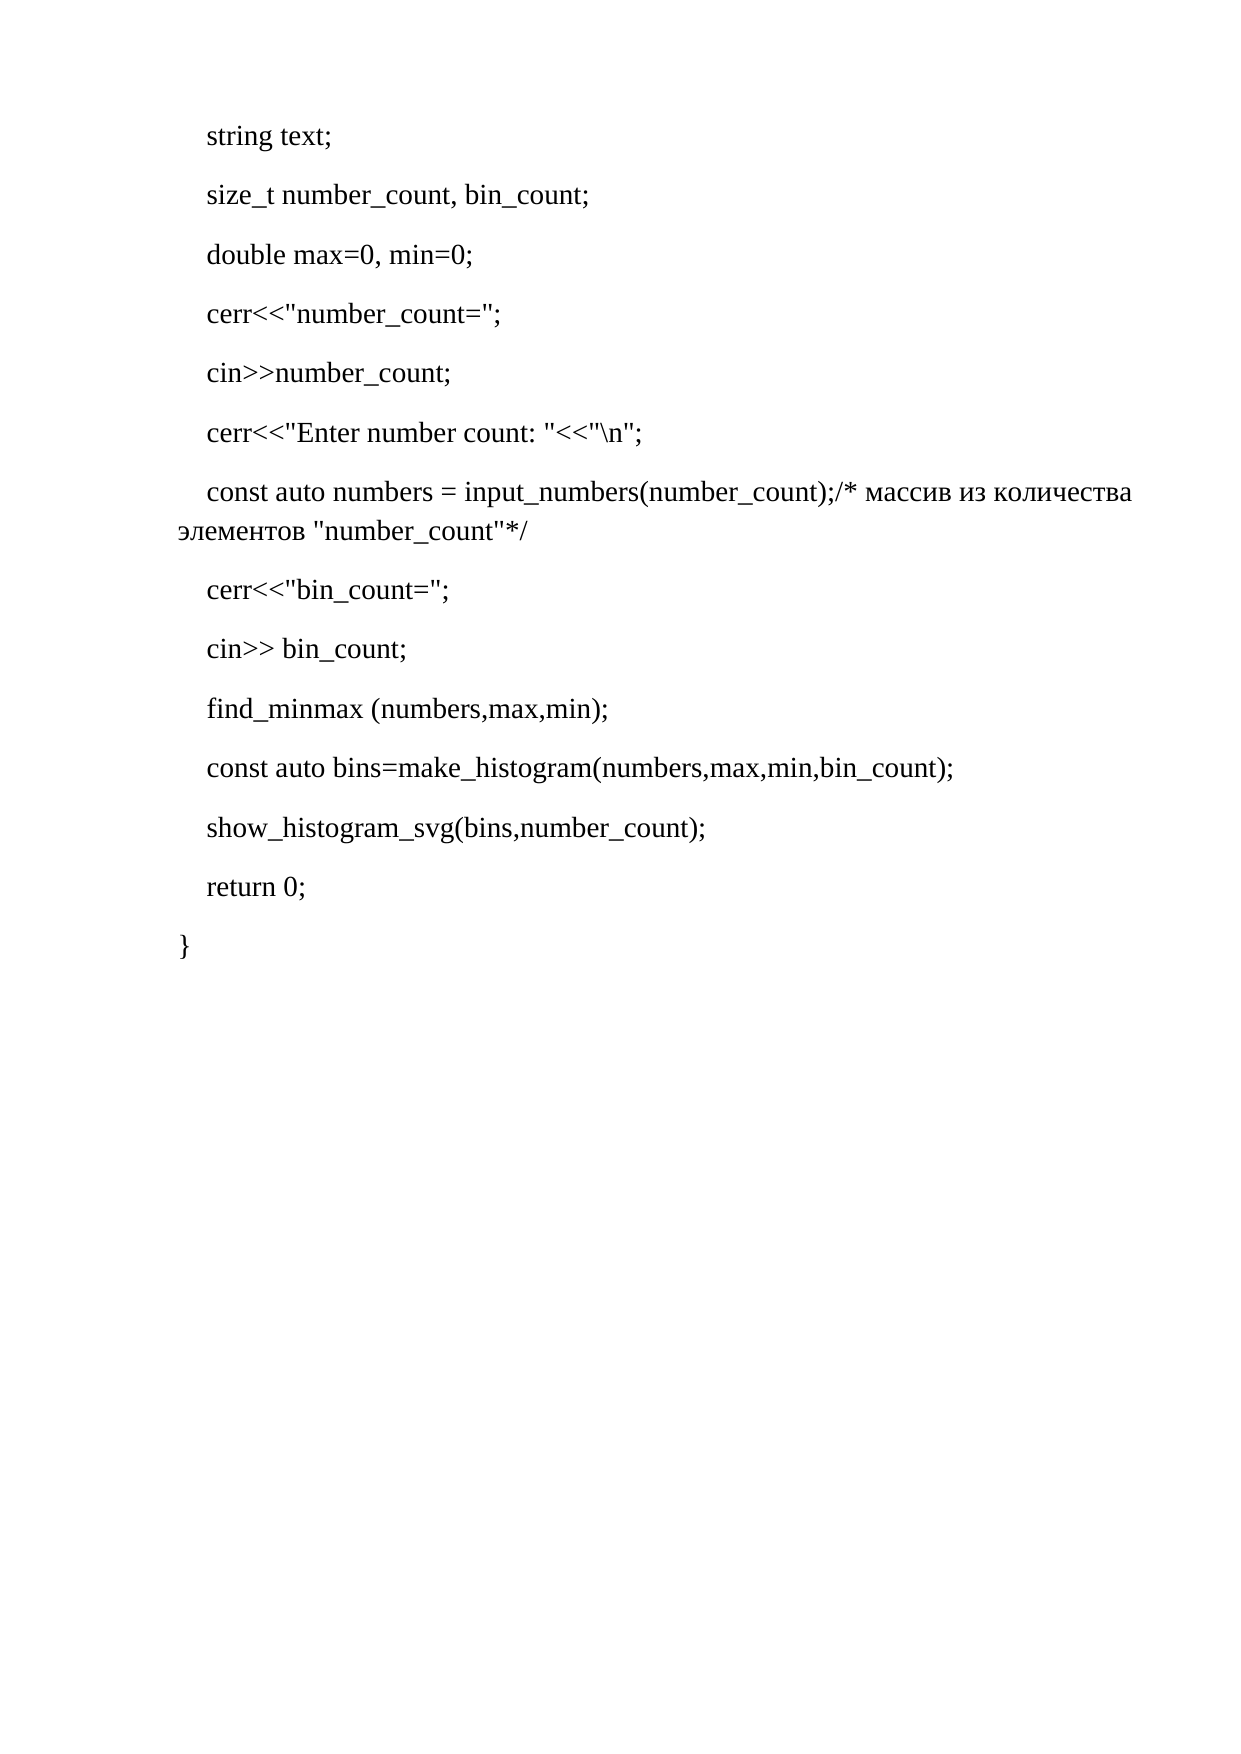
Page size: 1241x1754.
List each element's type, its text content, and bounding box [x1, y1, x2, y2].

text return 0; [177, 869, 1152, 903]
text cerr<<"Enter number count: "<<"\n"; [177, 415, 1152, 448]
text cerr<<"number_count="; [177, 296, 1152, 330]
text cerr<<"bin_count="; [177, 572, 1152, 606]
text const auto numbers = input_numbers(number_count);/* массив из количества элементов "number_count"*/ [177, 474, 1152, 546]
text cin>> bin_count; [177, 632, 1152, 665]
text find_minmax (numbers,max,min); [177, 691, 1152, 724]
text string text; [177, 118, 1152, 152]
text size_t number_count, bin_count; [177, 177, 1152, 211]
text const auto bins=make_histogram(numbers,max,min,bin_count); [177, 750, 1152, 784]
text cin>>number_count; [177, 356, 1152, 389]
text double max=0, min=0; [177, 237, 1152, 270]
text show_histogram_svg(bins,number_count); [177, 810, 1152, 843]
text } [177, 928, 1152, 962]
